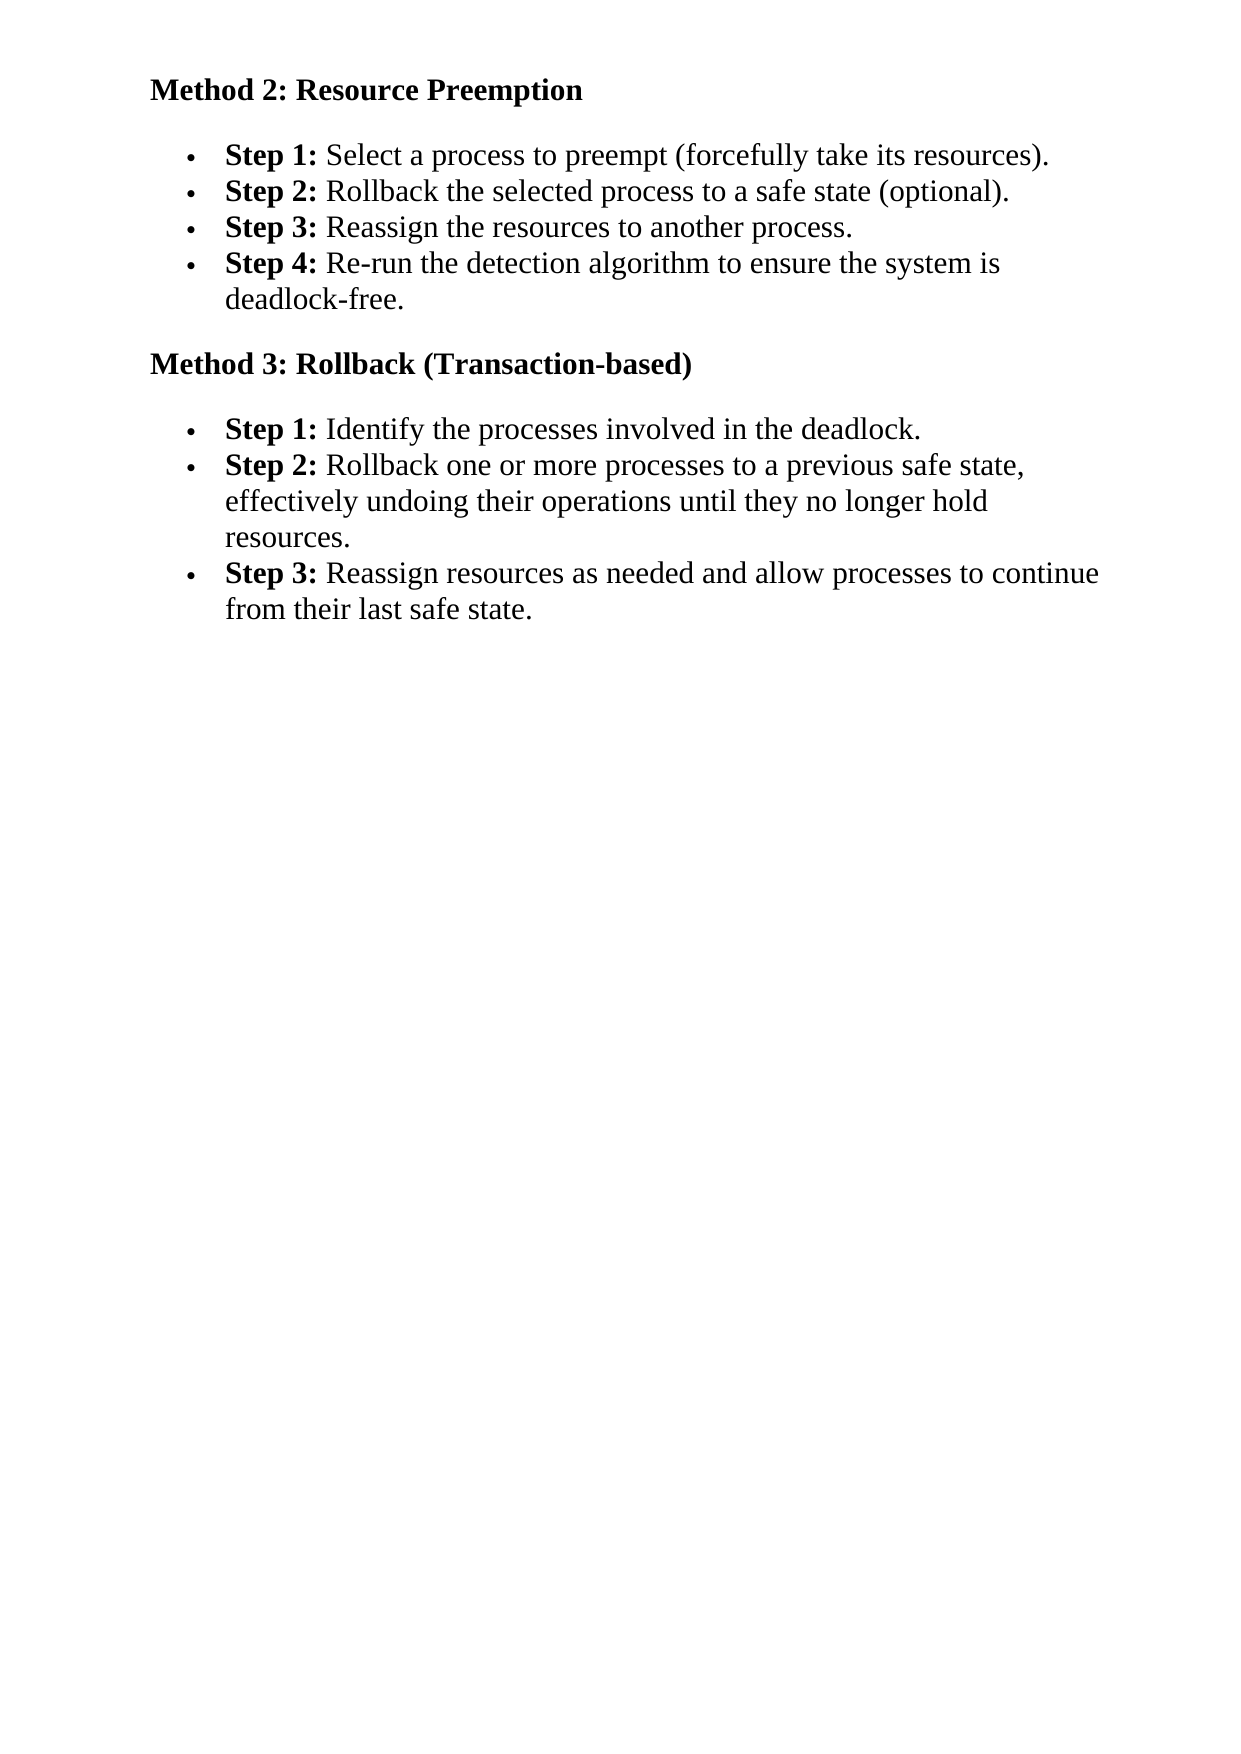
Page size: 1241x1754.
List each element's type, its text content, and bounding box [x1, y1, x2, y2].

list Step 3: Reassign resources as needed and allow processes to continue from their last safe state. [187, 554, 1119, 626]
text Method 3: Rollback (Transaction-based) [150, 345, 1119, 381]
text Method 2: Resource Preemption [150, 71, 1119, 107]
list Step 3: Reassign the resources to another process. [187, 208, 1119, 244]
list Step 1: Select a process to preempt (forcefully take its resources). [187, 136, 1119, 172]
list Step 2: Rollback one or more processes to a previous safe state, effectively undoing their operations until they no longer hold resources. [187, 446, 1119, 554]
list Step 4: Re-run the detection algorithm to ensure the system is deadlock-free. [187, 244, 1119, 316]
list Step 1: Identify the processes involved in the deadlock. [187, 410, 1119, 446]
list Step 2: Rollback the selected process to a safe state (optional). [187, 172, 1119, 208]
